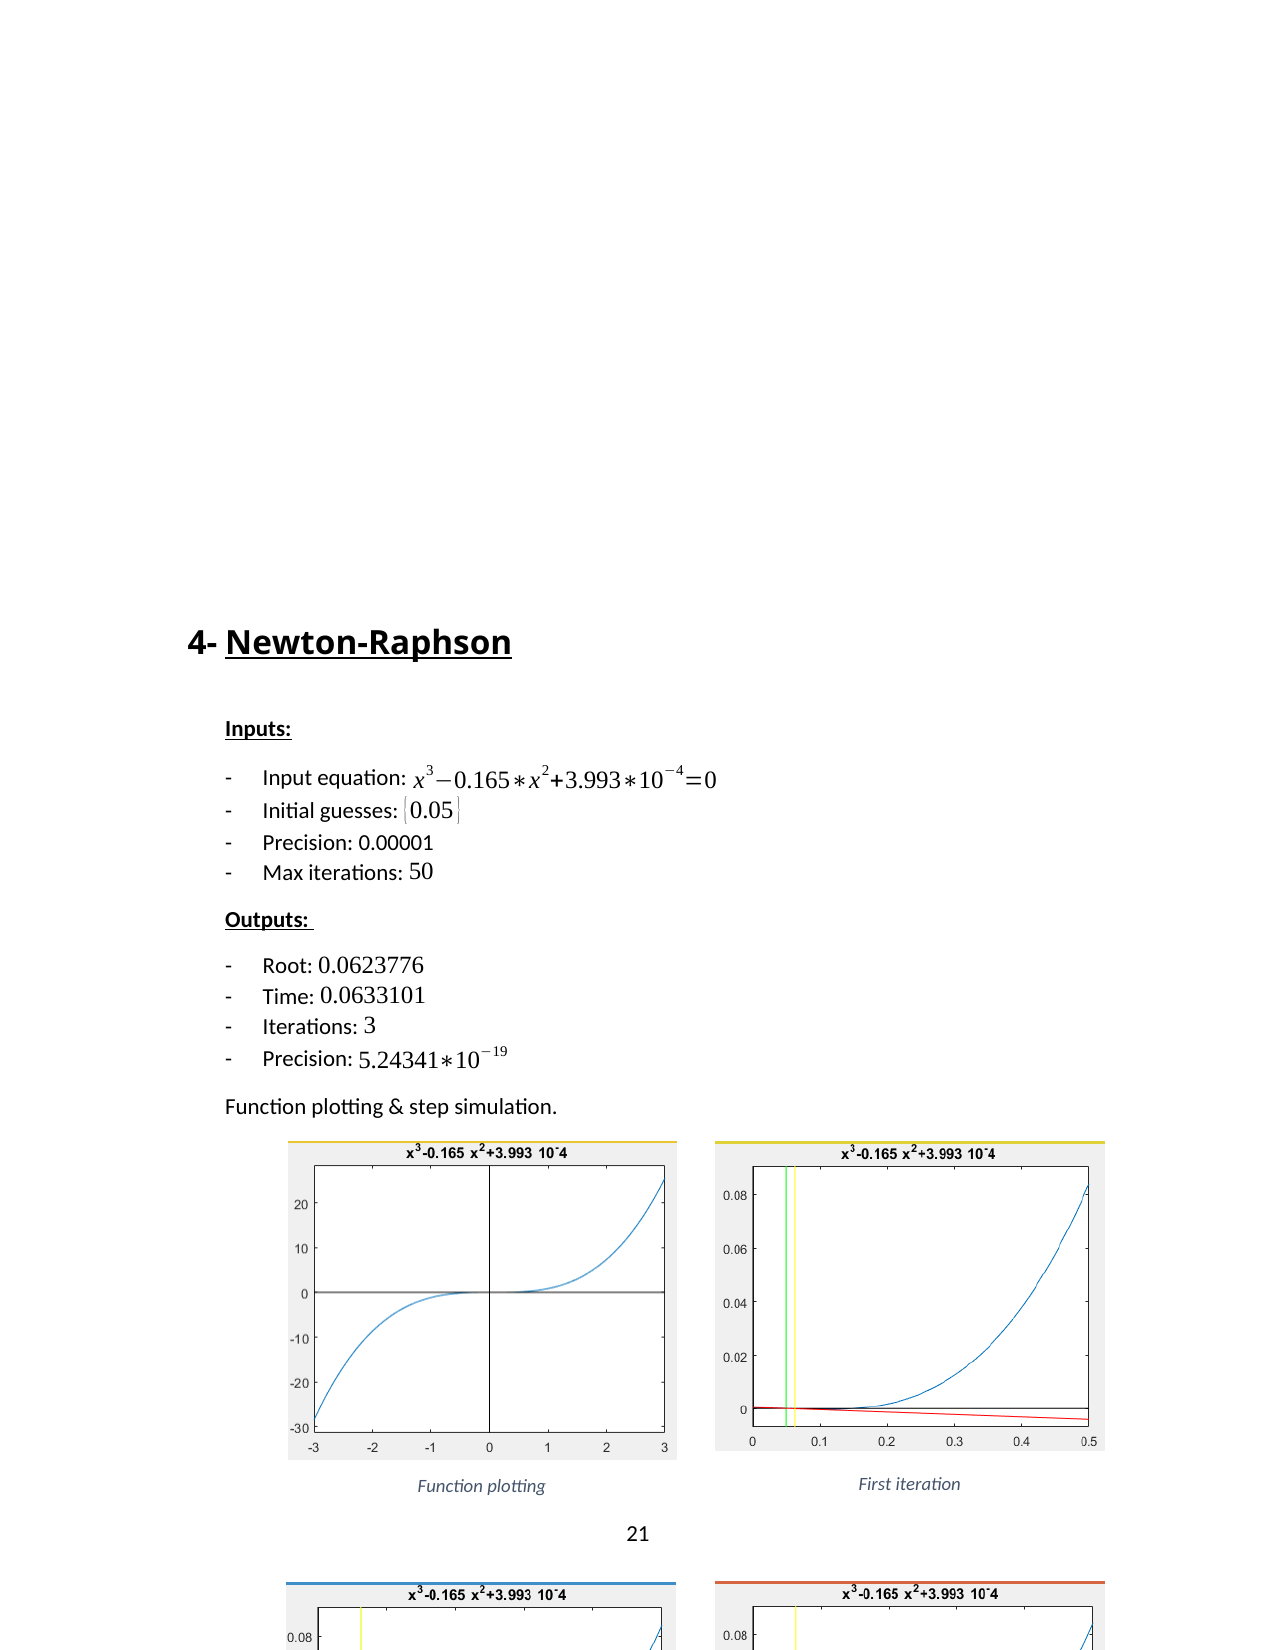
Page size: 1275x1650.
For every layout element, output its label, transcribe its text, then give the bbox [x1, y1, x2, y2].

list Initial guesses: [225, 795, 1125, 825]
list Time: [225, 982, 1125, 1010]
subtitle Newton-Raphson [187, 619, 1125, 664]
list Root: [225, 952, 1125, 979]
list Input equation: [225, 761, 1125, 793]
list Precision: [225, 1042, 1125, 1073]
picture [715, 1141, 1105, 1451]
text Inputs: [225, 714, 1125, 743]
picture [286, 1582, 676, 1650]
text Function plotting & step simulation. [225, 1092, 1125, 1120]
picture [288, 1141, 677, 1460]
picture [715, 1581, 1105, 1650]
list Max iterations: [225, 858, 1125, 886]
list Precision: 0.00001 [225, 828, 1125, 856]
list Iterations: [225, 1012, 1125, 1040]
text Outputs: [225, 905, 1125, 933]
